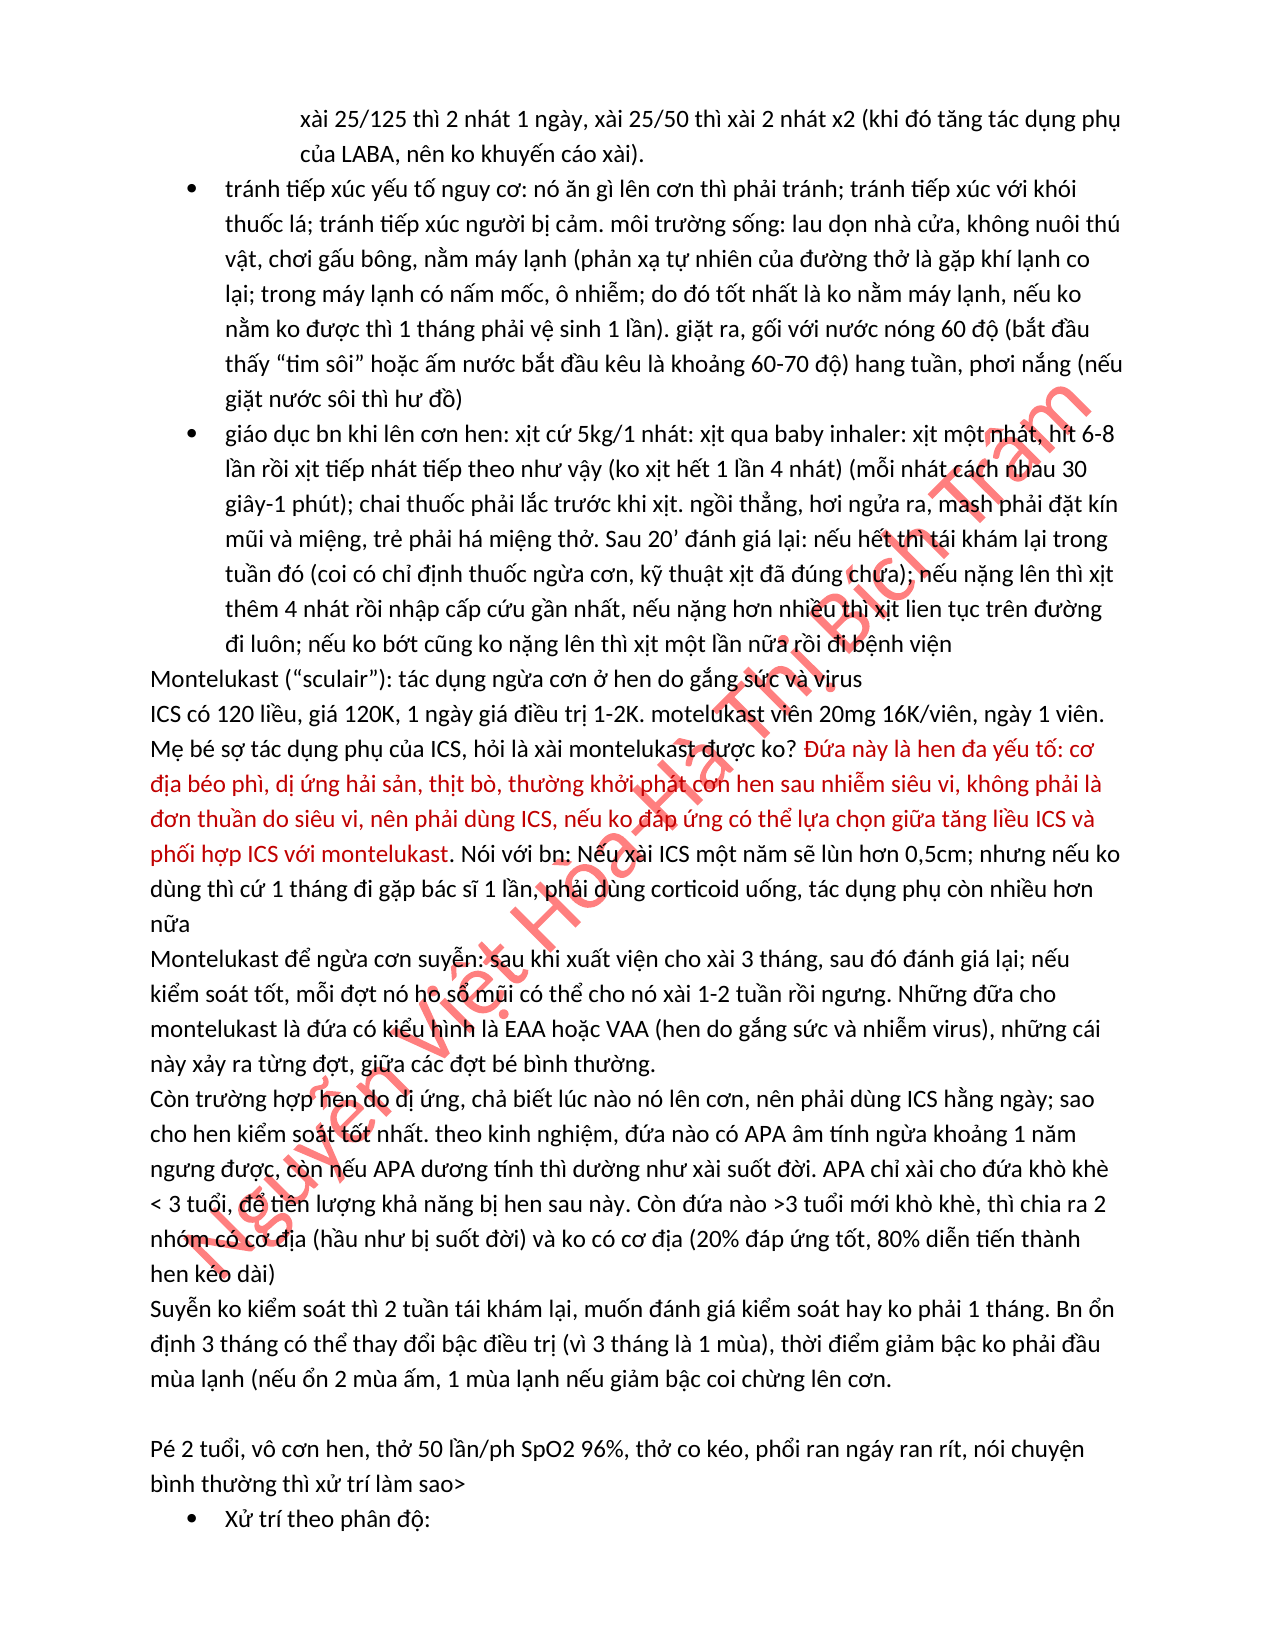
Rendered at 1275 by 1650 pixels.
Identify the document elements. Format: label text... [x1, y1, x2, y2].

list tránh tiếp xúc yếu tố nguy cơ: nó ăn gì lên cơn thì phải tránh; tránh tiếp xúc với khói thuốc lá; tránh tiếp xúc người bị cảm. môi trường sống: lau dọn nhà cửa, không nuôi thú vật, chơi gấu bông, nằm máy lạnh (phản xạ tự nhiên của đường thở là gặp khí lạnh co lại; trong máy lạnh có nấm mốc, ô nhiễm; do đó tốt nhất là ko nằm máy lạnh, nếu ko nằm ko được thì 1 tháng phải vệ sinh 1 lần). giặt ra, gối với nước nóng 60 độ (bắt đầu thấy “tim sôi” hoặc ấm nước bắt đầu kêu là khoảng 60-70 độ) hang tuần, phơi nắng (nếu giặt nước sôi thì hư đồ) [187, 173, 1125, 413]
list giáo dục bn khi lên cơn hen: xịt cứ 5kg/1 nhát: xịt qua baby inhaler: xịt một nhát, hít 6-8 lần rồi xịt tiếp nhát tiếp theo như vậy (ko xịt hết 1 lần 4 nhát) (mỗi nhát cách nhau 30 giây-1 phút); chai thuốc phải lắc trước khi xịt. ngồi thẳng, hơi ngửa ra, mash phải đặt kín mũi và miệng, trẻ phải há miệng thở. Sau 20’ đánh giá lại: nếu hết thì tái khám lại trong tuần đó (coi có chỉ định thuốc ngừa cơn, kỹ thuật xịt đã đúng chưa); nếu nặng lên thì xịt thêm 4 nhát rồi nhập cấp cứu gần nhất, nếu nặng hơn nhiều thì xịt lien tục trên đường đi luôn; nếu ko bớt cũng ko nặng lên thì xịt một lần nữa rồi đi bệnh viện [187, 418, 1125, 658]
text Pé 2 tuổi, vô cơn hen, thở 50 lần/ph SpO2 96%, thở co kéo, phổi ran ngáy ran rít, nói chuyện bình thường thì xử trí làm sao> [150, 1433, 1125, 1498]
list Xử trí theo phân độ: [187, 1503, 1125, 1533]
text Suyễn ko kiểm soát thì 2 tuần tái khám lại, muốn đánh giá kiểm soát hay ko phải 1 tháng. Bn ổn định 3 tháng có thể thay đổi bậc điều trị (vì 3 tháng là 1 mùa), thời điểm giảm bậc ko phải đầu mùa lạnh (nếu ổn 2 mùa ấm, 1 mùa lạnh nếu giảm bậc coi chừng lên cơn. [150, 1293, 1125, 1393]
text Montelukast (“sculair”): tác dụng ngừa cơn ở hen do gắng sức và virus [150, 663, 1125, 693]
text ICS có 120 liều, giá 120K, 1 ngày giá điều trị 1-2K. motelukast viên 20mg 16K/viên, ngày 1 viên. Mẹ bé sợ tác dụng phụ của ICS, hỏi là xài montelukast được ko? Đứa này là hen đa yếu tố: cơ địa béo phì, dị ứng hải sản, thịt bò, thường khởi phát cơn hen sau nhiễm siêu vi, không phải là đơn thuần do siêu vi, nên phải dùng ICS, nếu ko đáp ứng có thể lựa chọn giữa tăng liều ICS và phối hợp ICS với montelukast. Nói với bn: Nếu xài ICS một năm sẽ lùn hơn 0,5cm; nhưng nếu ko dùng thì cứ 1 tháng đi gặp bác sĩ 1 lần, phải dùng corticoid uống, tác dụng phụ còn nhiều hơn nữa [150, 698, 1125, 938]
text Montelukast để ngừa cơn suyễn: sau khi xuất viện cho xài 3 tháng, sau đó đánh giá lại; nếu kiểm soát tốt, mỗi đợt nó ho sổ mũi có thể cho nó xài 1-2 tuần rồi ngưng. Những đữa cho montelukast là đứa có kiểu hình là EAA hoặc VAA (hen do gắng sức và nhiễm virus), những cái này xảy ra từng đợt, giữa các đợt bé bình thường. [150, 943, 1125, 1078]
text Còn trường hợp hen do dị ứng, chả biết lúc nào nó lên cơn, nên phải dùng ICS hằng ngày; sao cho hen kiểm soát tốt nhất. theo kinh nghiệm, đứa nào có APA âm tính ngừa khoảng 1 năm ngưng được, còn nếu APA dương tính thì dường như xài suốt đời. APA chỉ xài cho đứa khò khè < 3 tuổi, để tiên lượng khả năng bị hen sau này. Còn đứa nào >3 tuổi mới khò khè, thì chia ra 2 nhóm có cơ địa (hầu như bị suốt đời) và ko có cơ địa (20% đáp ứng tốt, 80% diễn tiến thành hen kéo dài) [150, 1083, 1125, 1288]
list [262, 103, 1125, 168]
